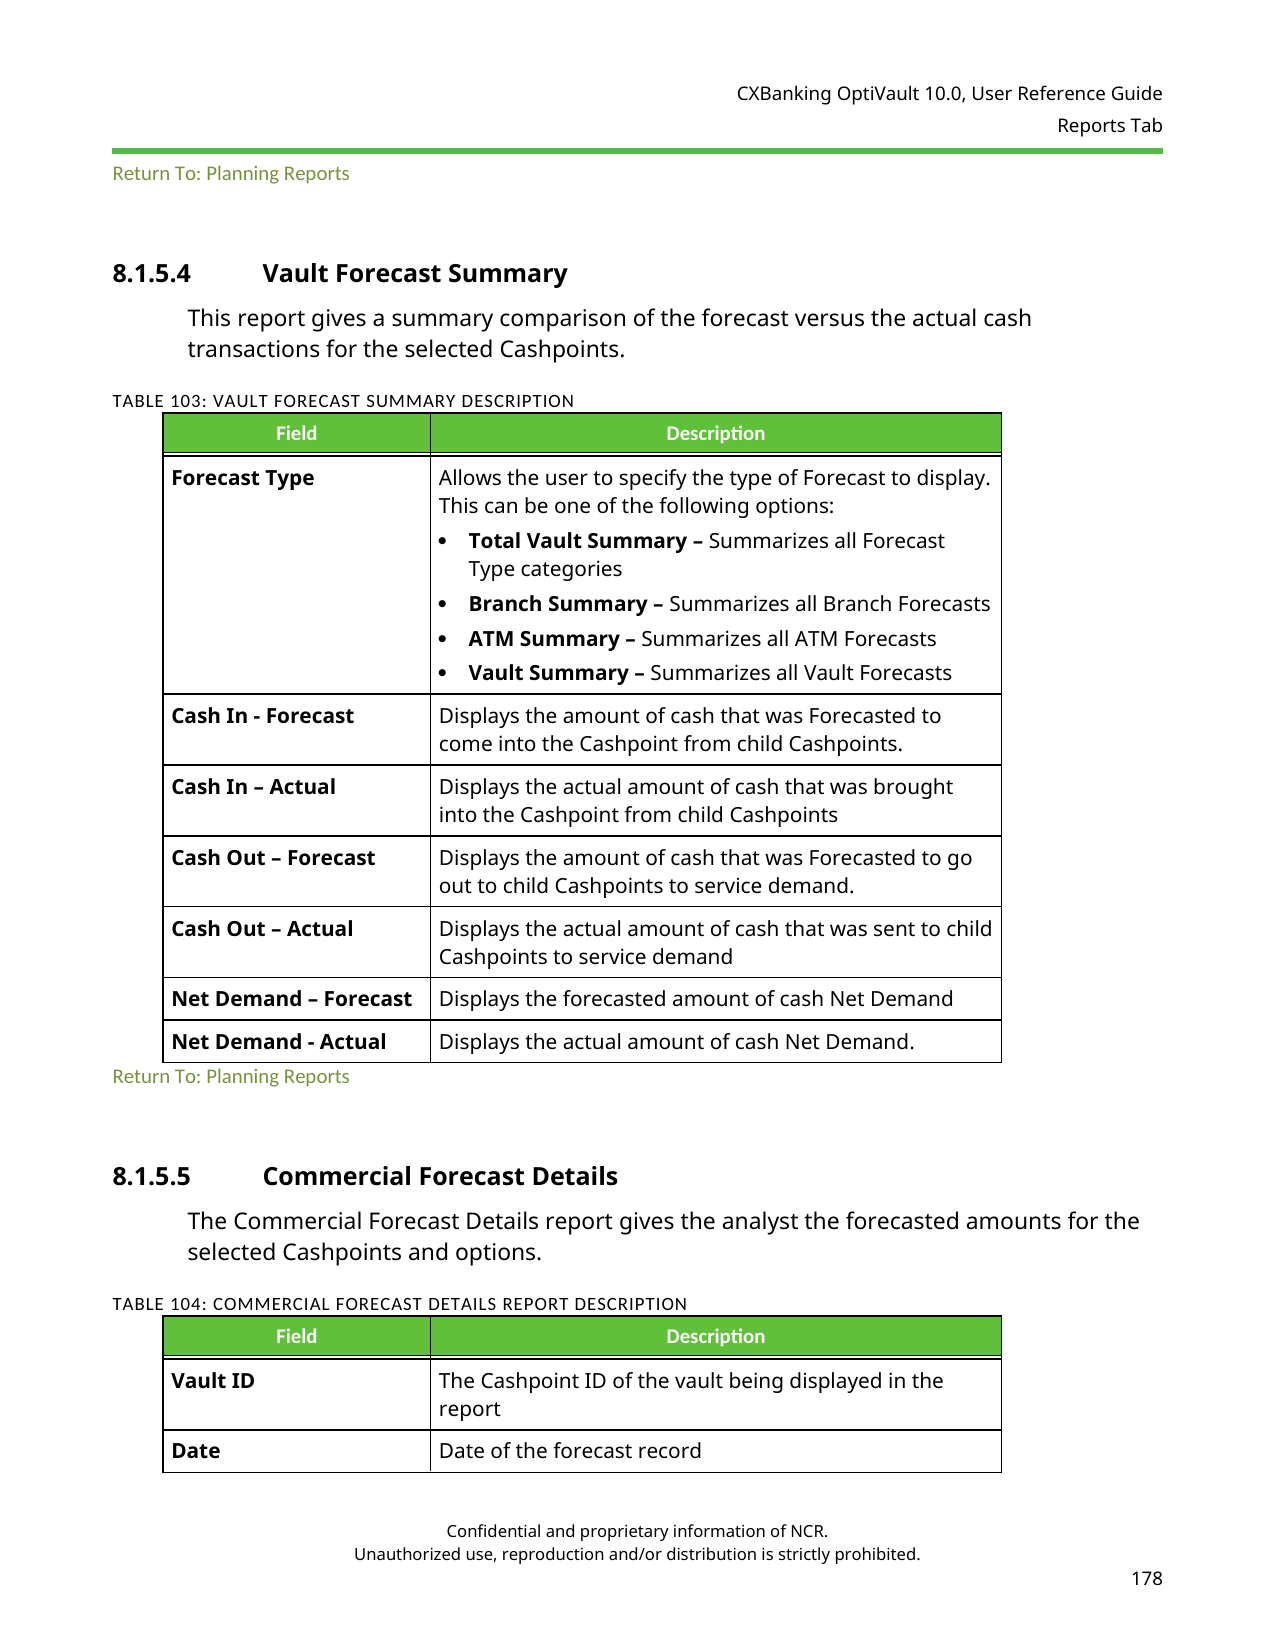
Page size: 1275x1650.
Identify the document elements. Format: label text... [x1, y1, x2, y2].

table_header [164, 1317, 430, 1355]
text This report gives a summary comparison of the forecast versus the actual cash transactions for the selected Cashpoints. [187, 302, 1163, 364]
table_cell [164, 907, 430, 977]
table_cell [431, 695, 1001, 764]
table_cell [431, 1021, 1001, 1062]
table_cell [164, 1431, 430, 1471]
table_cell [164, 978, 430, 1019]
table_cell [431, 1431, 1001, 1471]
text The Commercial Forecast Details report gives the analyst the forecasted amounts for the selected Cashpoints and options. [187, 1205, 1163, 1267]
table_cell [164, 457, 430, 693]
text Return To: Planning Reports [112, 1063, 1163, 1089]
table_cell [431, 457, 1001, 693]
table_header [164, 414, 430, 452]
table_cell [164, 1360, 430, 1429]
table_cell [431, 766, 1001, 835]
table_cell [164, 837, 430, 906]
subtitle Commercial Forecast Details [112, 1158, 1163, 1192]
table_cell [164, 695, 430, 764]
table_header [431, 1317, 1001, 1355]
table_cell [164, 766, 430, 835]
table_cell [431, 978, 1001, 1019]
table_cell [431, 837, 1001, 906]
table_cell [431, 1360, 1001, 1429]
subtitle Vault Forecast Summary [112, 255, 1163, 289]
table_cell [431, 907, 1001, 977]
text Return To: Planning Reports [112, 160, 1163, 186]
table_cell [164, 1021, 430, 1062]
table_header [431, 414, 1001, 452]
